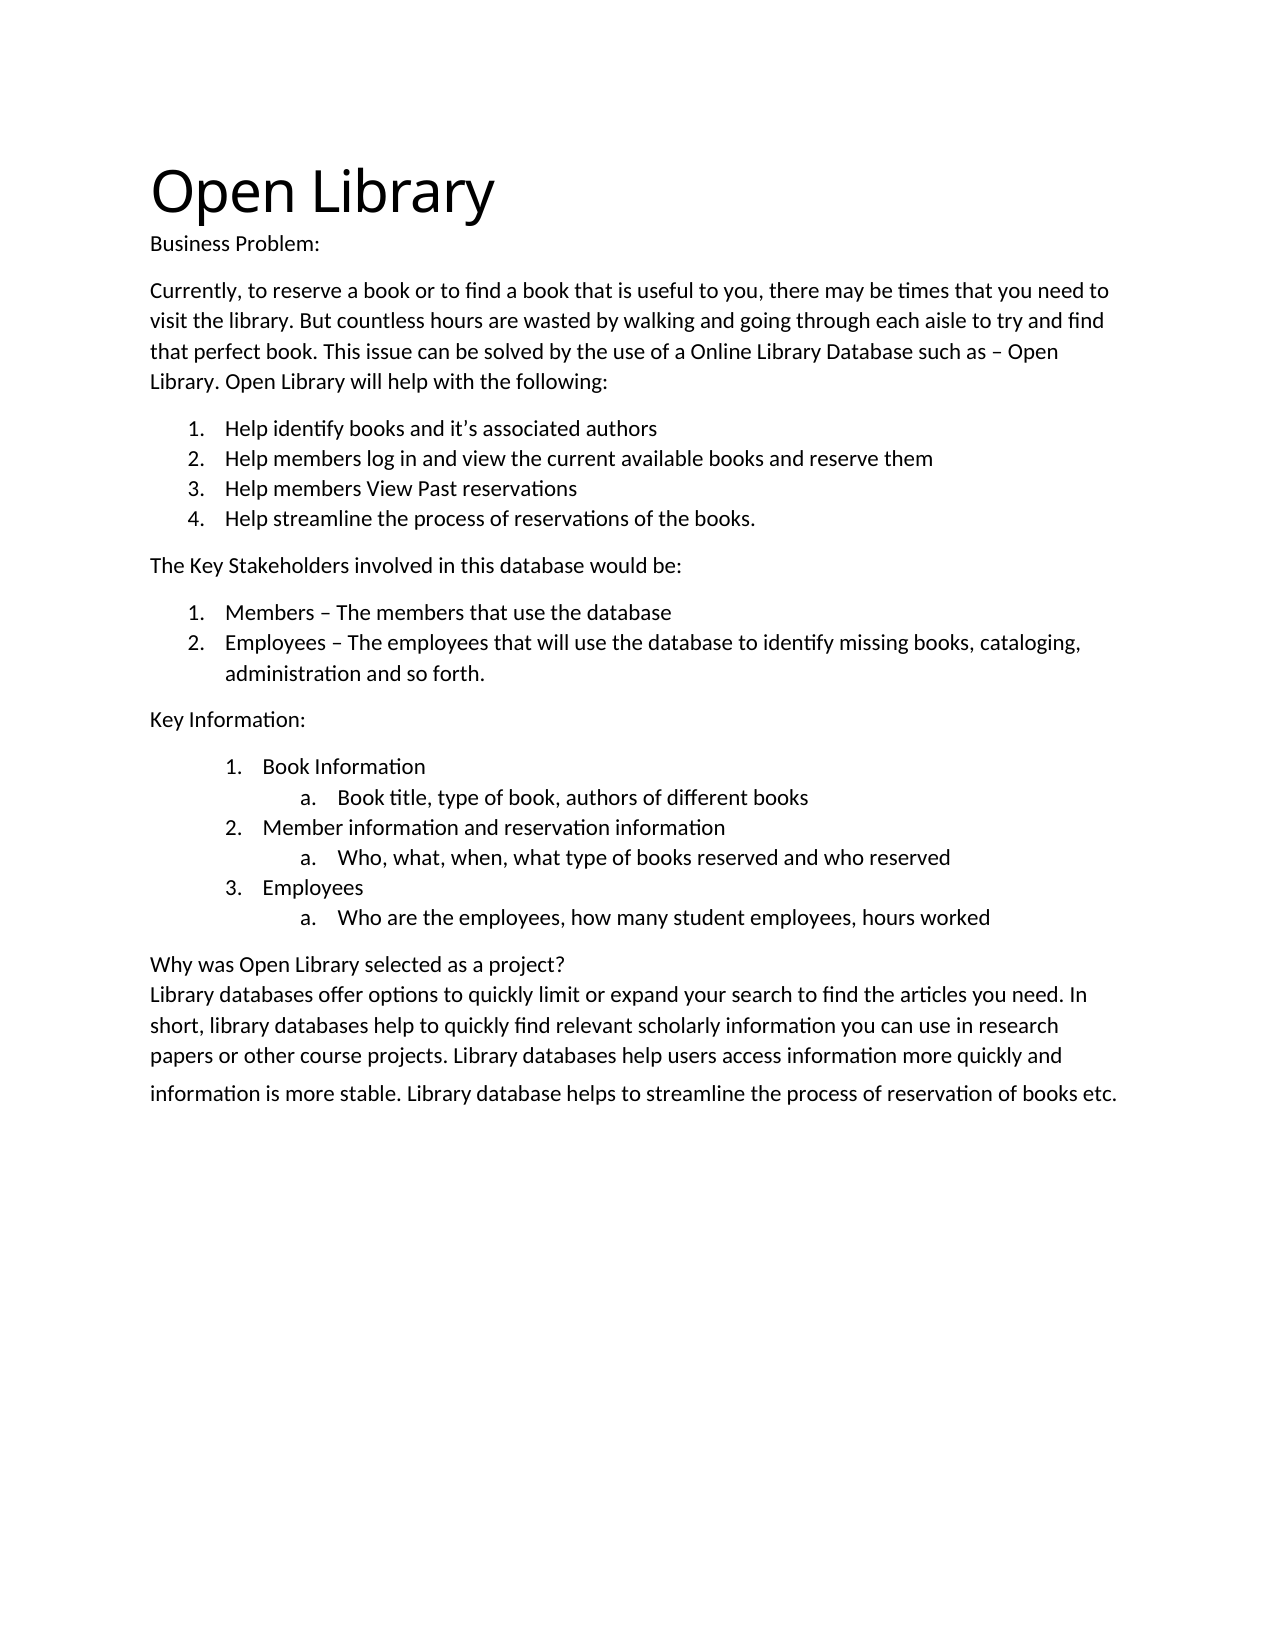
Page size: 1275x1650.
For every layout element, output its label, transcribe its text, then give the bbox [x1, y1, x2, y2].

list Who are the employees, how many student employees, hours worked [300, 903, 1125, 931]
title Open Library [150, 150, 1125, 229]
list Members – The members that use the database [187, 598, 1125, 626]
text Why was Open Library selected as a project? Library databases offer options to quickly limit or expand your search to find the articles you need. In short, library databases help to quickly find relevant scholarly information you can use in research papers or other course projects. Library databases help users access information more quickly and information is more stable. Library database helps to streamline the process of reservation of books etc. [150, 950, 1125, 1109]
list Who, what, when, what type of books reserved and who reserved [300, 843, 1125, 871]
list Book Information [225, 752, 1125, 780]
list Book title, type of book, authors of different books [300, 783, 1125, 811]
list Help members View Past reservations [187, 474, 1125, 502]
list Member information and reservation information [225, 813, 1125, 841]
list Employees [225, 873, 1125, 901]
list Help streamline the process of reservations of the books. [187, 504, 1125, 532]
text The Key Stakeholders involved in this database would be: [150, 551, 1125, 579]
text Key Information: [150, 706, 1125, 733]
list Employees – The employees that will use the database to identify missing books, cataloging, administration and so forth. [187, 628, 1125, 687]
list Help members log in and view the current available books and reserve them [187, 444, 1125, 472]
list Help identify books and it’s associated authors [187, 414, 1125, 442]
text Business Problem: [150, 229, 1125, 257]
text Currently, to reserve a book or to find a book that is useful to you, there may be times that you need to visit the library. But countless hours are wasted by walking and going through each aisle to try and find that perfect book. This issue can be solved by the use of a Online Library Database such as – Open Library. Open Library will help with the following: [150, 276, 1125, 395]
